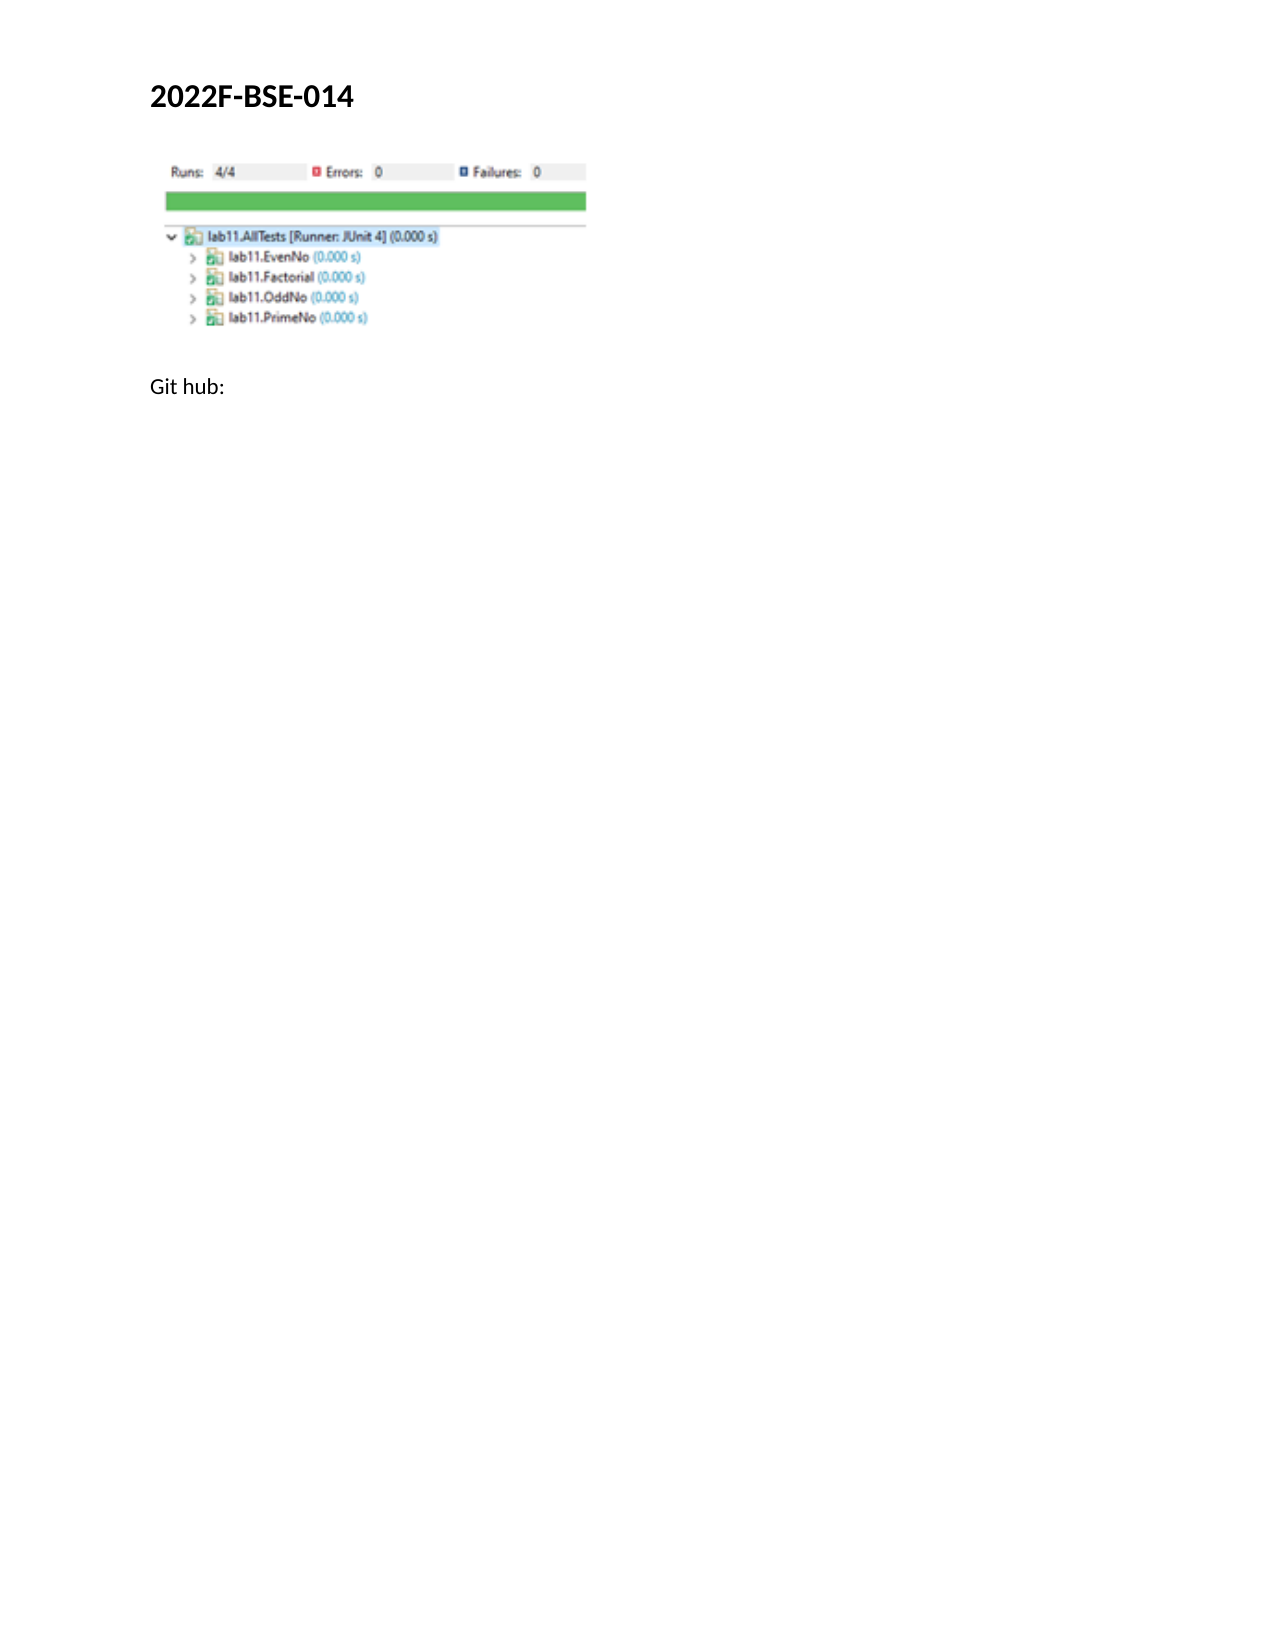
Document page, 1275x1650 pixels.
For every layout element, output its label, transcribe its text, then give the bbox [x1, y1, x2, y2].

picture [150, 150, 592, 354]
text Git hub: [150, 372, 1125, 400]
